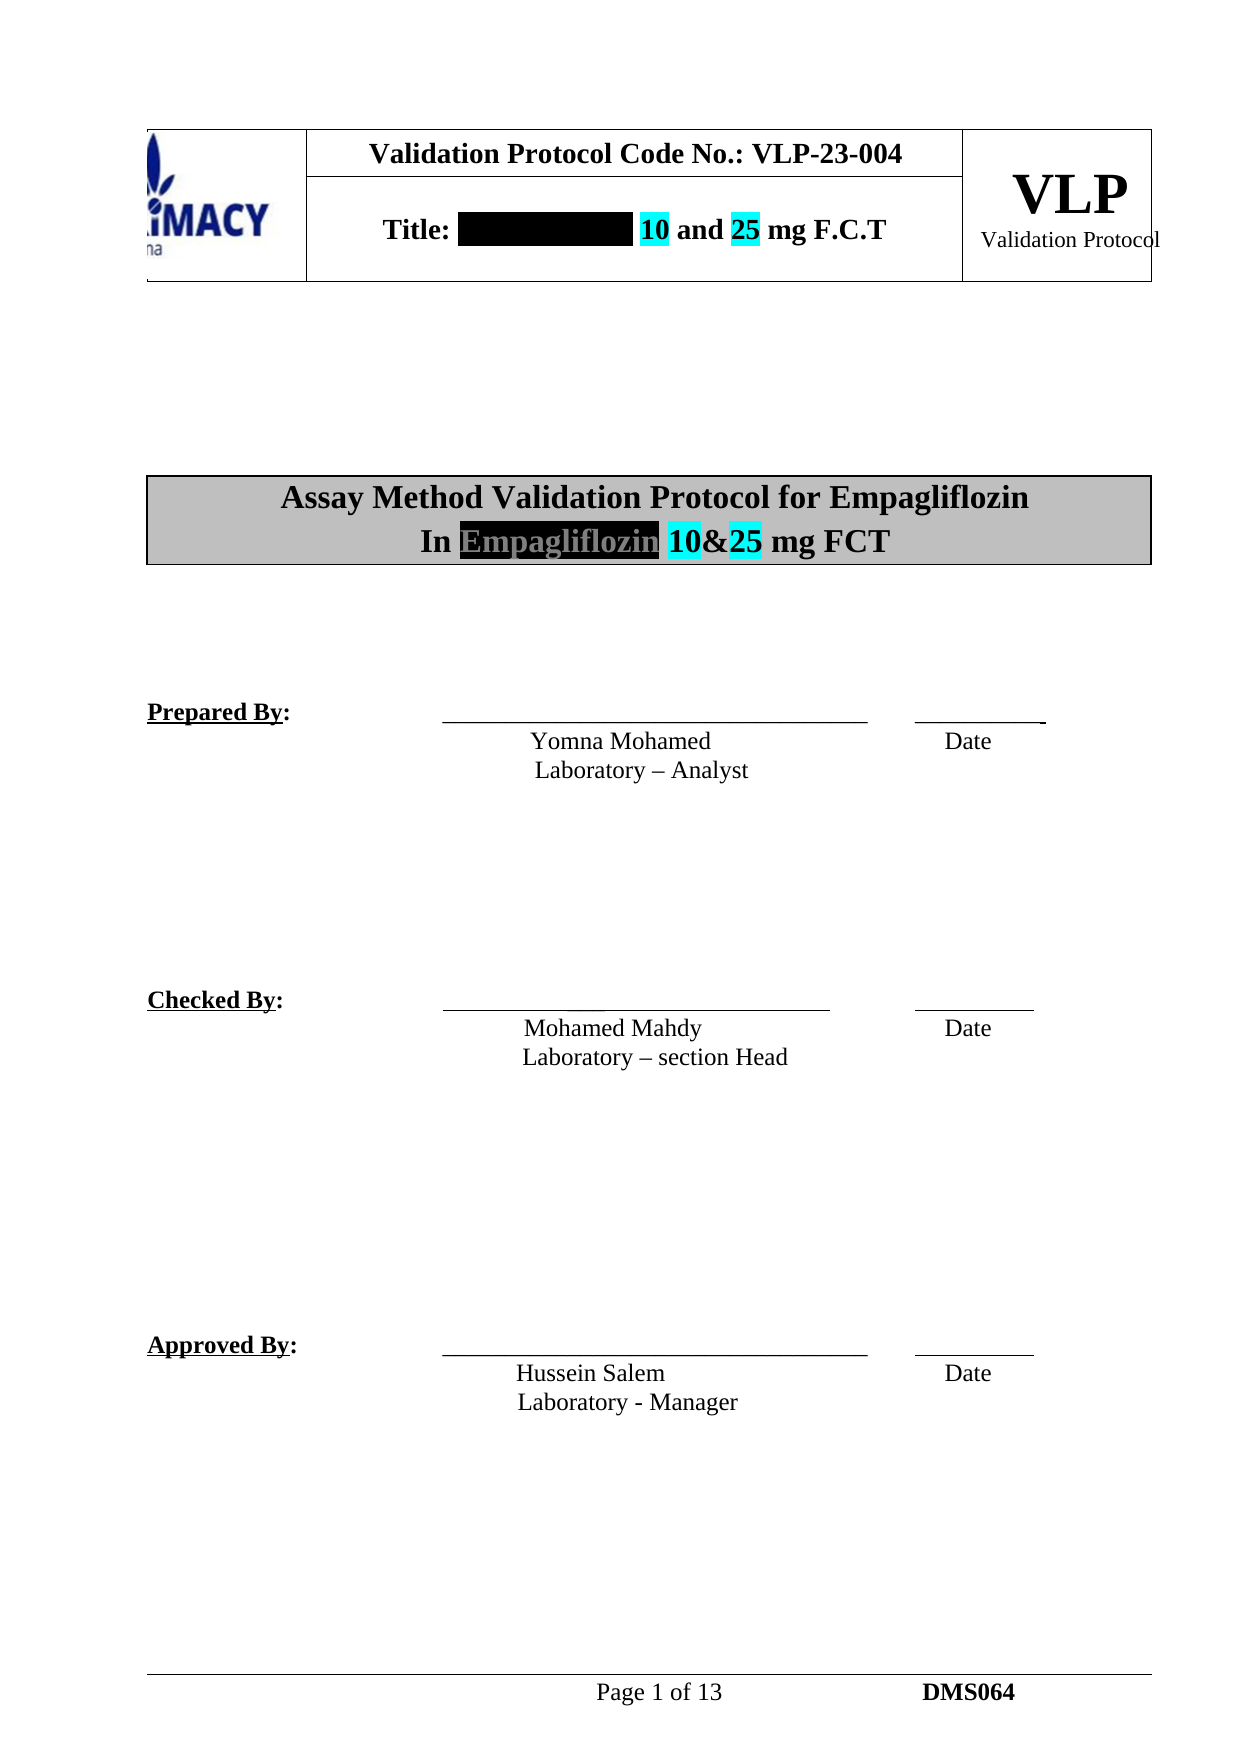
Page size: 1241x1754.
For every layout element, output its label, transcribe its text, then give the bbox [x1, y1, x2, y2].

table_header Assay Method Validation Protocol for Empagliflozin In Empagliflozin 10&25 mg FCT [148, 477, 1150, 564]
text Prepared By: __________________________________ __________ [147, 697, 1152, 726]
text Yomna Mohamed Date [147, 726, 1152, 755]
text Checked By: ___ [147, 985, 1152, 1013]
text Mohamed Mahdy Date [147, 1013, 1152, 1042]
text Laboratory – section Head [147, 1042, 1152, 1071]
text Approved By: __________________________________ [147, 1330, 1152, 1358]
picture [147, 132, 289, 279]
text Laboratory – Analyst [147, 755, 1152, 783]
text Laboratory - Manager [147, 1387, 1152, 1416]
text Hussein Salem Date [147, 1358, 1152, 1387]
